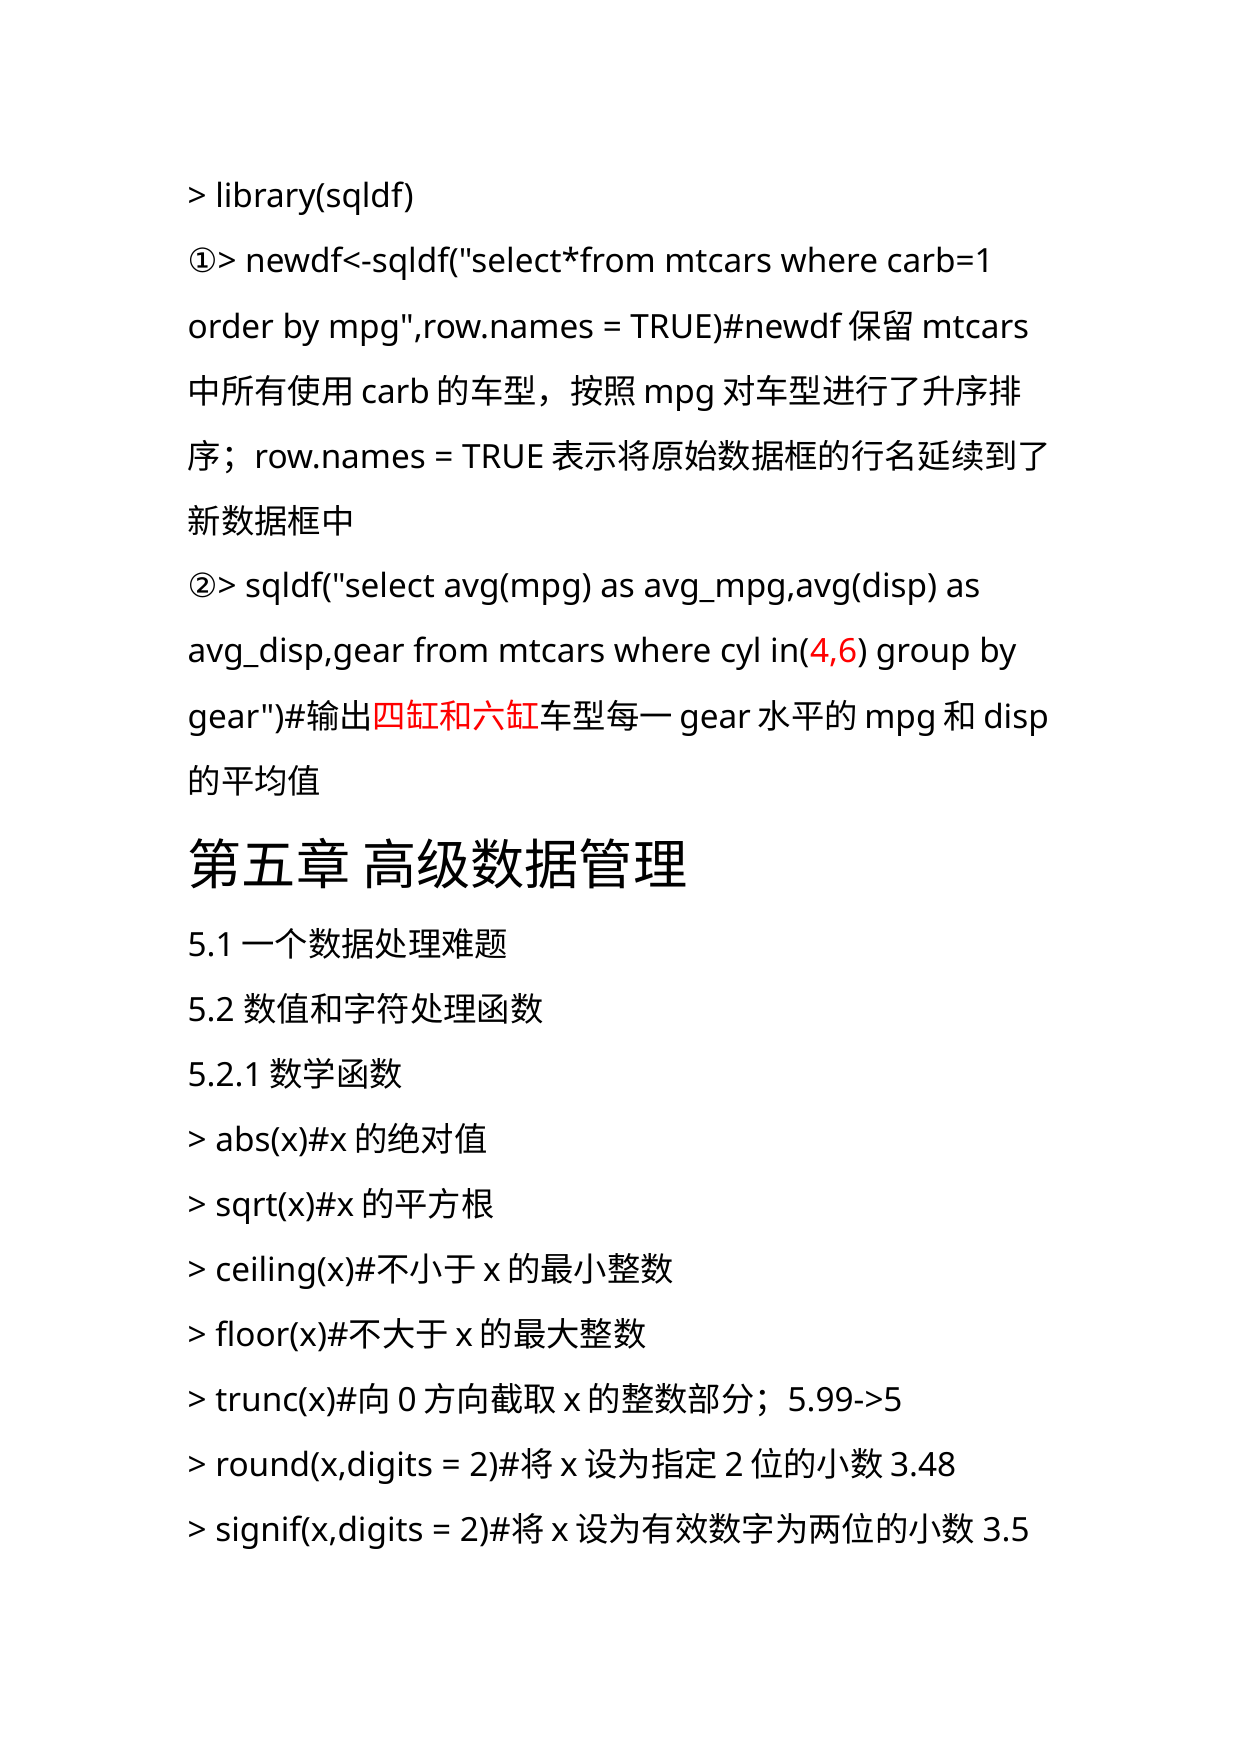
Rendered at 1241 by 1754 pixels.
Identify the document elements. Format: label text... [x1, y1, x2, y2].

text > round(x,digits = 2)#将x设为指定2位的小数3.48 [187, 1429, 1053, 1494]
text > abs(x)#x的绝对值 [187, 1104, 1053, 1169]
text 5.1一个数据处理难题 [187, 909, 1053, 974]
text > floor(x)#不大于x的最大整数 [187, 1299, 1053, 1364]
text > sqrt(x)#x的平方根 [187, 1169, 1053, 1234]
text > trunc(x)#向0方向截取x的整数部分；5.99->5 [187, 1364, 1053, 1429]
text ①> newdf<-sqldf("select*from mtcars where carb=1 order by mpg",row.names = TRUE)#newdf保留mtcars中所有使用carb的车型，按照mpg对车型进行了升序排序；row.names = TRUE表示将原始数据框的行名延续到了新数据框中 [187, 227, 1053, 552]
text 第五章 高级数据管理 [187, 812, 1053, 909]
text > library(sqldf) [187, 162, 1053, 227]
text 5.2.1数学函数 [187, 1039, 1053, 1104]
text > signif(x,digits = 2)#将x设为有效数字为两位的小数 3.5 [187, 1494, 1053, 1559]
text ②> sqldf("select avg(mpg) as avg_mpg,avg(disp) as avg_disp,gear from mtcars where cyl in(4,6) group by gear")#输出四缸和六缸车型每一gear水平的mpg和disp的平均值 [187, 552, 1053, 812]
text 5.2 数值和字符处理函数 [187, 974, 1053, 1039]
text > ceiling(x)#不小于x的最小整数 [187, 1234, 1053, 1299]
